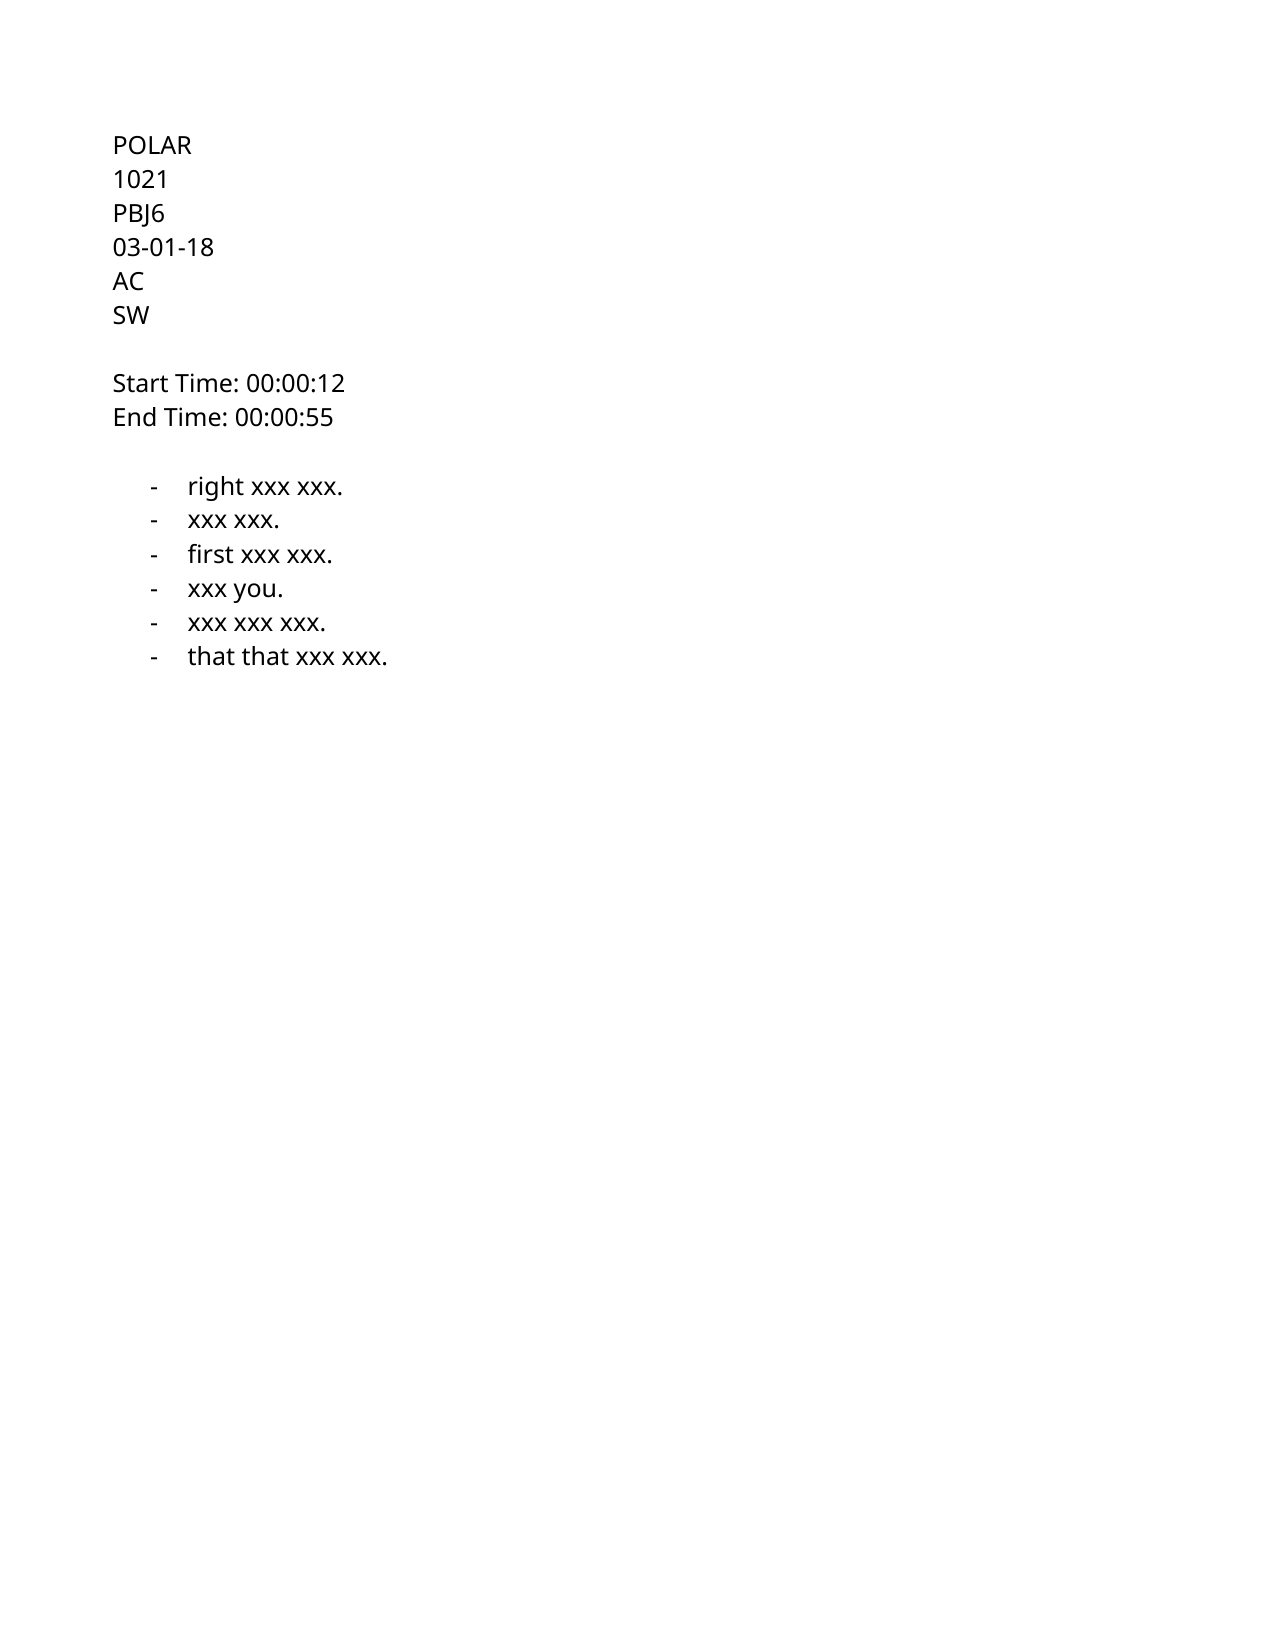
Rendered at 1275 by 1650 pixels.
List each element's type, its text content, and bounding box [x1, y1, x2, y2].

list right xxx xxx. [150, 468, 1162, 502]
text 1021 [112, 162, 1162, 196]
text AC [112, 264, 1162, 298]
list first xxx xxx. [150, 536, 1162, 570]
list that that xxx xxx. [150, 638, 1162, 672]
list xxx xxx xxx. [150, 604, 1162, 638]
text PBJ6 [112, 196, 1162, 230]
text Start Time: 00:00:12 [112, 366, 1162, 400]
text SW [112, 298, 1162, 332]
list xxx you. [150, 570, 1162, 604]
text 03-01-18 [112, 230, 1162, 264]
list xxx xxx. [150, 502, 1162, 536]
text End Time: 00:00:55 [112, 400, 1162, 434]
text POLAR [112, 127, 1162, 162]
